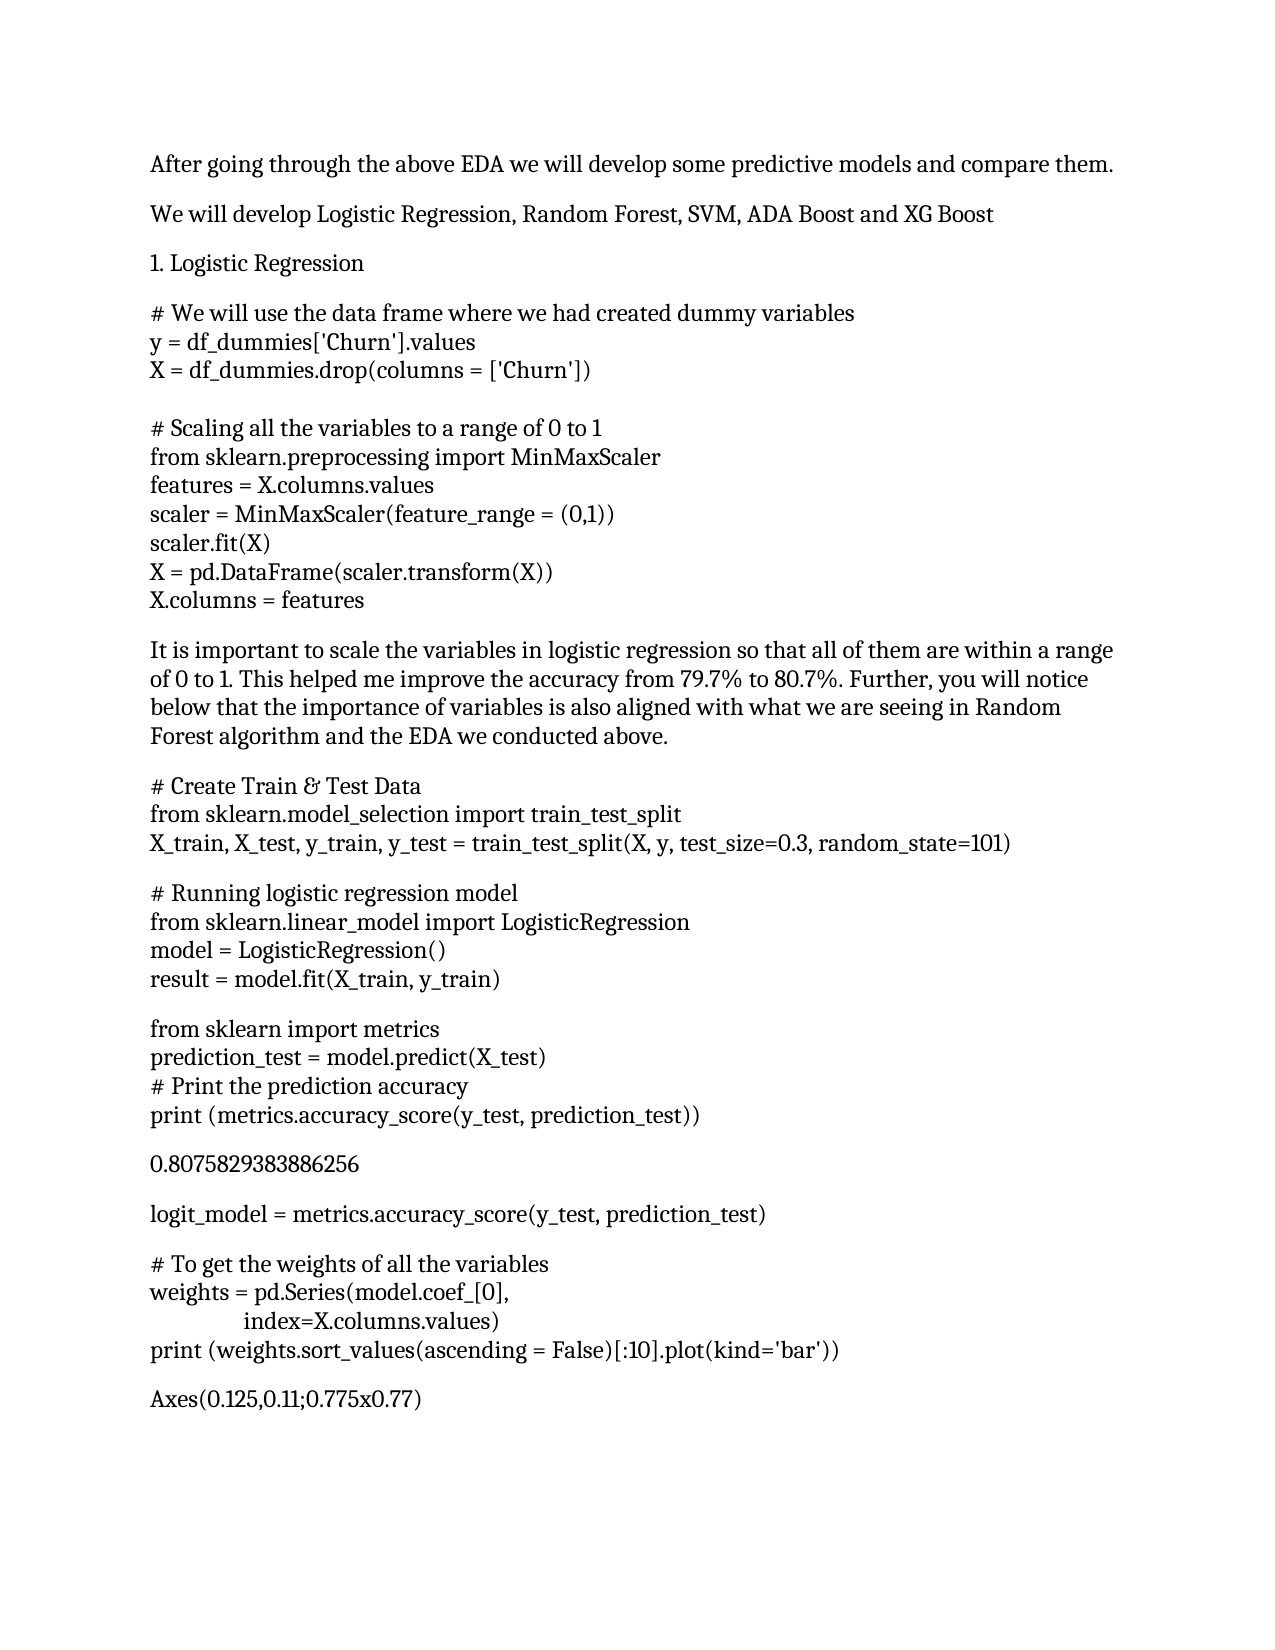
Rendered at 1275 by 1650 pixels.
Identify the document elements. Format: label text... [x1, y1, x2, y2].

text # Running logistic regression model from sklearn.linear_model import LogisticRegression model = LogisticRegression() result = model.fit(X_train, y_train) [150, 879, 1125, 994]
text # Create Train & Test Data from sklearn.model_selection import train_test_split X_train, X_test, y_train, y_test = train_test_split(X, y, test_size=0.3, random_state=101) [150, 772, 1125, 858]
text from sklearn import metrics prediction_test = model.predict(X_test) # Print the prediction accuracy print (metrics.accuracy_score(y_test, prediction_test)) [150, 1014, 1125, 1129]
text It is important to scale the variables in logistic regression so that all of them are within a range of 0 to 1. This helped me improve the accuracy from 79.7% to 80.7%. Further, you will notice below that the importance of variables is also aligned with what we are seeing in Random Forest algorithm and the EDA we conducted above. [150, 636, 1125, 751]
text Axes(0.125,0.11;0.775x0.77) [150, 1385, 1125, 1414]
text We will develop Logistic Regression, Random Forest, SVM, ADA Boost and XG Boost [150, 199, 1125, 228]
text 1. Logistic Regression [150, 249, 1125, 278]
text # We will use the data frame where we had created dummy variables y = df_dummies['Churn'].values X = df_dummies.drop(columns = ['Churn']) # Scaling all the variables to a range of 0 to 1 from sklearn.preprocessing import MinMaxScaler features = X.columns.values scaler = MinMaxScaler(feature_range = (0,1)) scaler.fit(X) X = pd.DataFrame(scaler.transform(X)) X.columns = features [150, 299, 1125, 615]
text logit_model = metrics.accuracy_score(y_test, prediction_test) [150, 1200, 1125, 1229]
text 0.8075829383886256 [150, 1150, 1125, 1179]
text # To get the weights of all the variables weights = pd.Series(model.coef_[0], index=X.columns.values) print (weights.sort_values(ascending = False)[:10].plot(kind='bar')) [150, 1249, 1125, 1364]
text After going through the above EDA we will develop some predictive models and compare them. [150, 150, 1125, 179]
